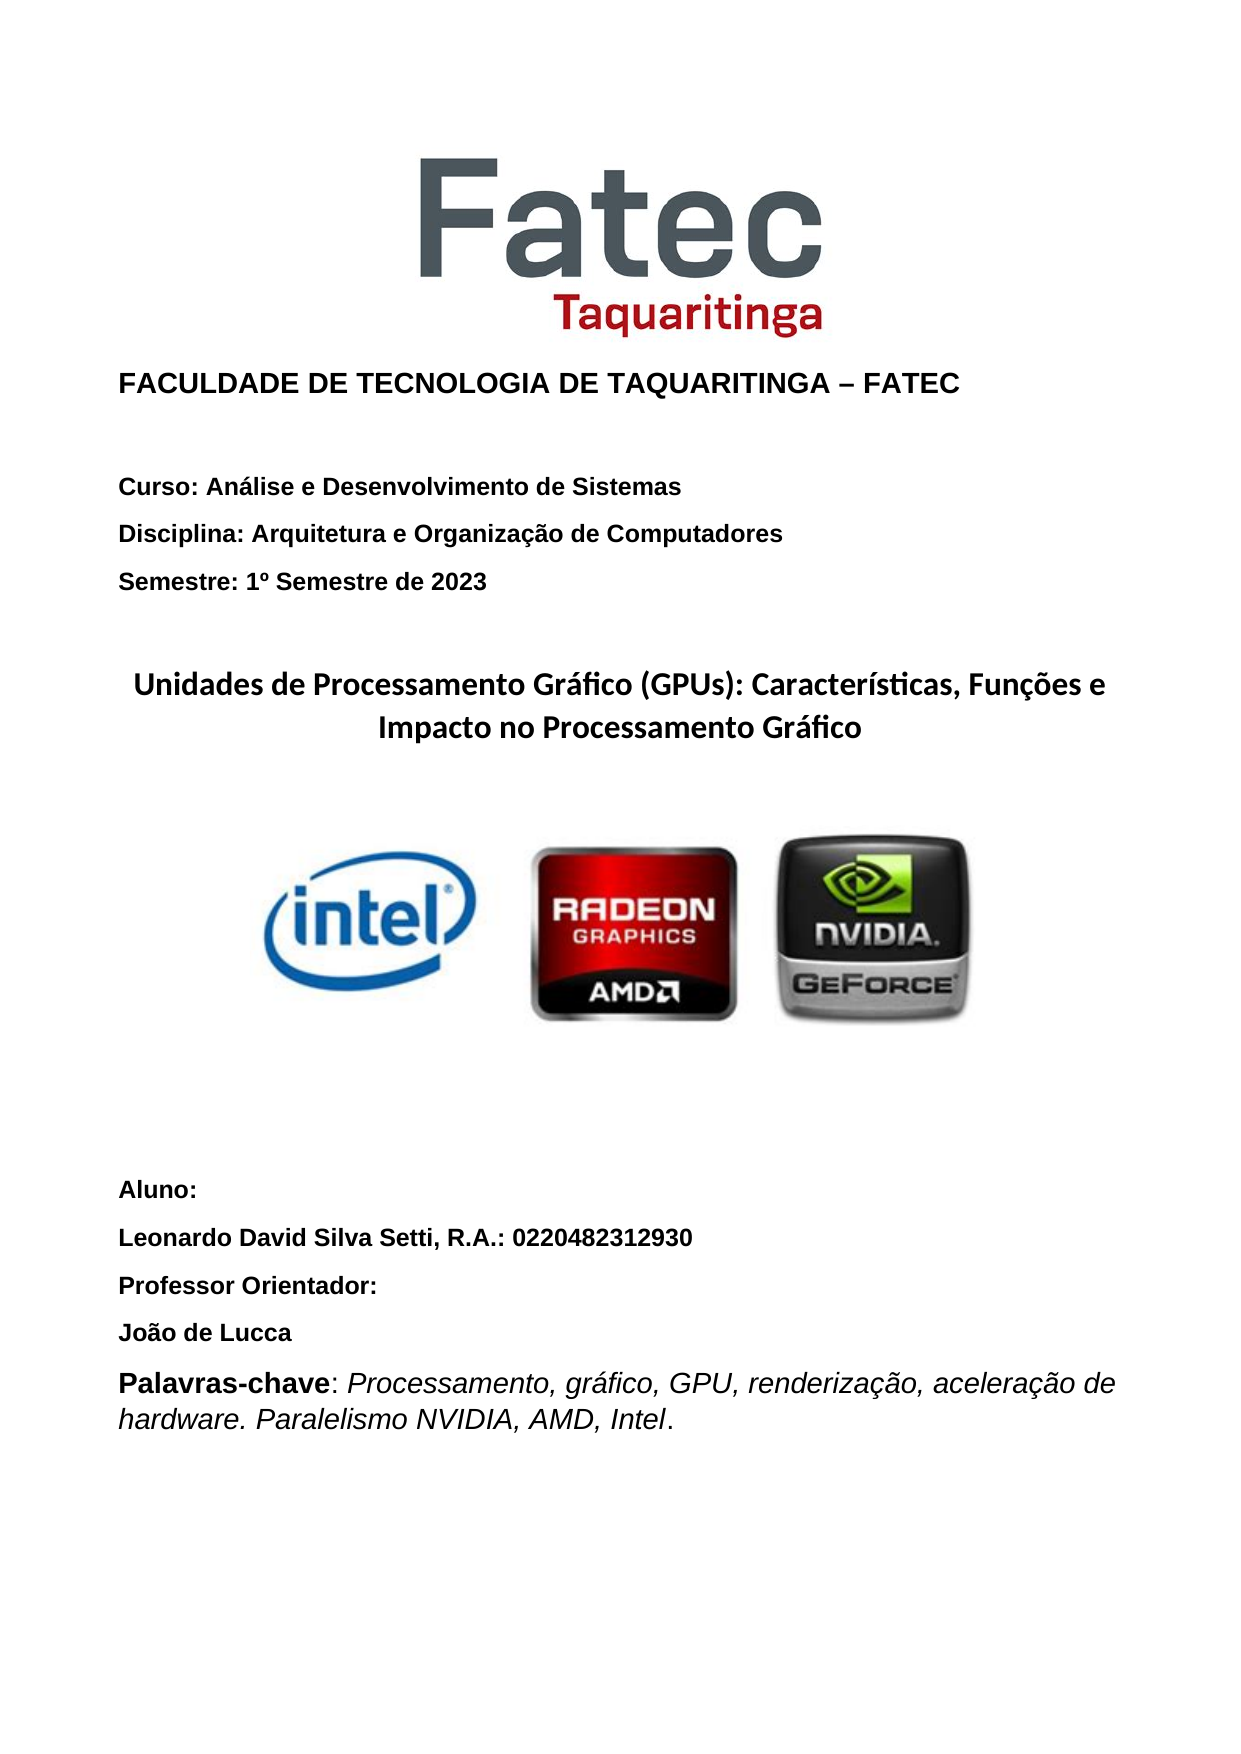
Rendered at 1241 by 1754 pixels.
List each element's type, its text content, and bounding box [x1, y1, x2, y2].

text Curso: Análise e Desenvolvimento de Sistemas [118, 472, 1122, 501]
text Palavras-chave: Processamento, gráfico, GPU, renderização, aceleração de hardware. Paralelismo NVIDIA, AMD, Intel. [118, 1366, 1122, 1436]
text Semestre: 1º Semestre de 2023 [118, 567, 1122, 596]
text Disciplina: Arquitetura e Organização de Computadores [118, 519, 1122, 548]
text Unidades de Processamento Gráfico (GPUs): Características, Funções e Impacto no Processamento Gráfico [118, 663, 1122, 747]
text Professor Orientador: [118, 1271, 1122, 1299]
text FACULDADE DE TECNOLOGIA DE TAQUARITINGA – FATEC [118, 366, 1122, 400]
text Aluno: [118, 1175, 1122, 1204]
picture [249, 825, 991, 1037]
text João de Lucca [118, 1318, 1122, 1347]
text Leonardo David Silva Setti, R.A.: 0220482312930 [118, 1223, 1122, 1252]
picture [400, 147, 841, 348]
